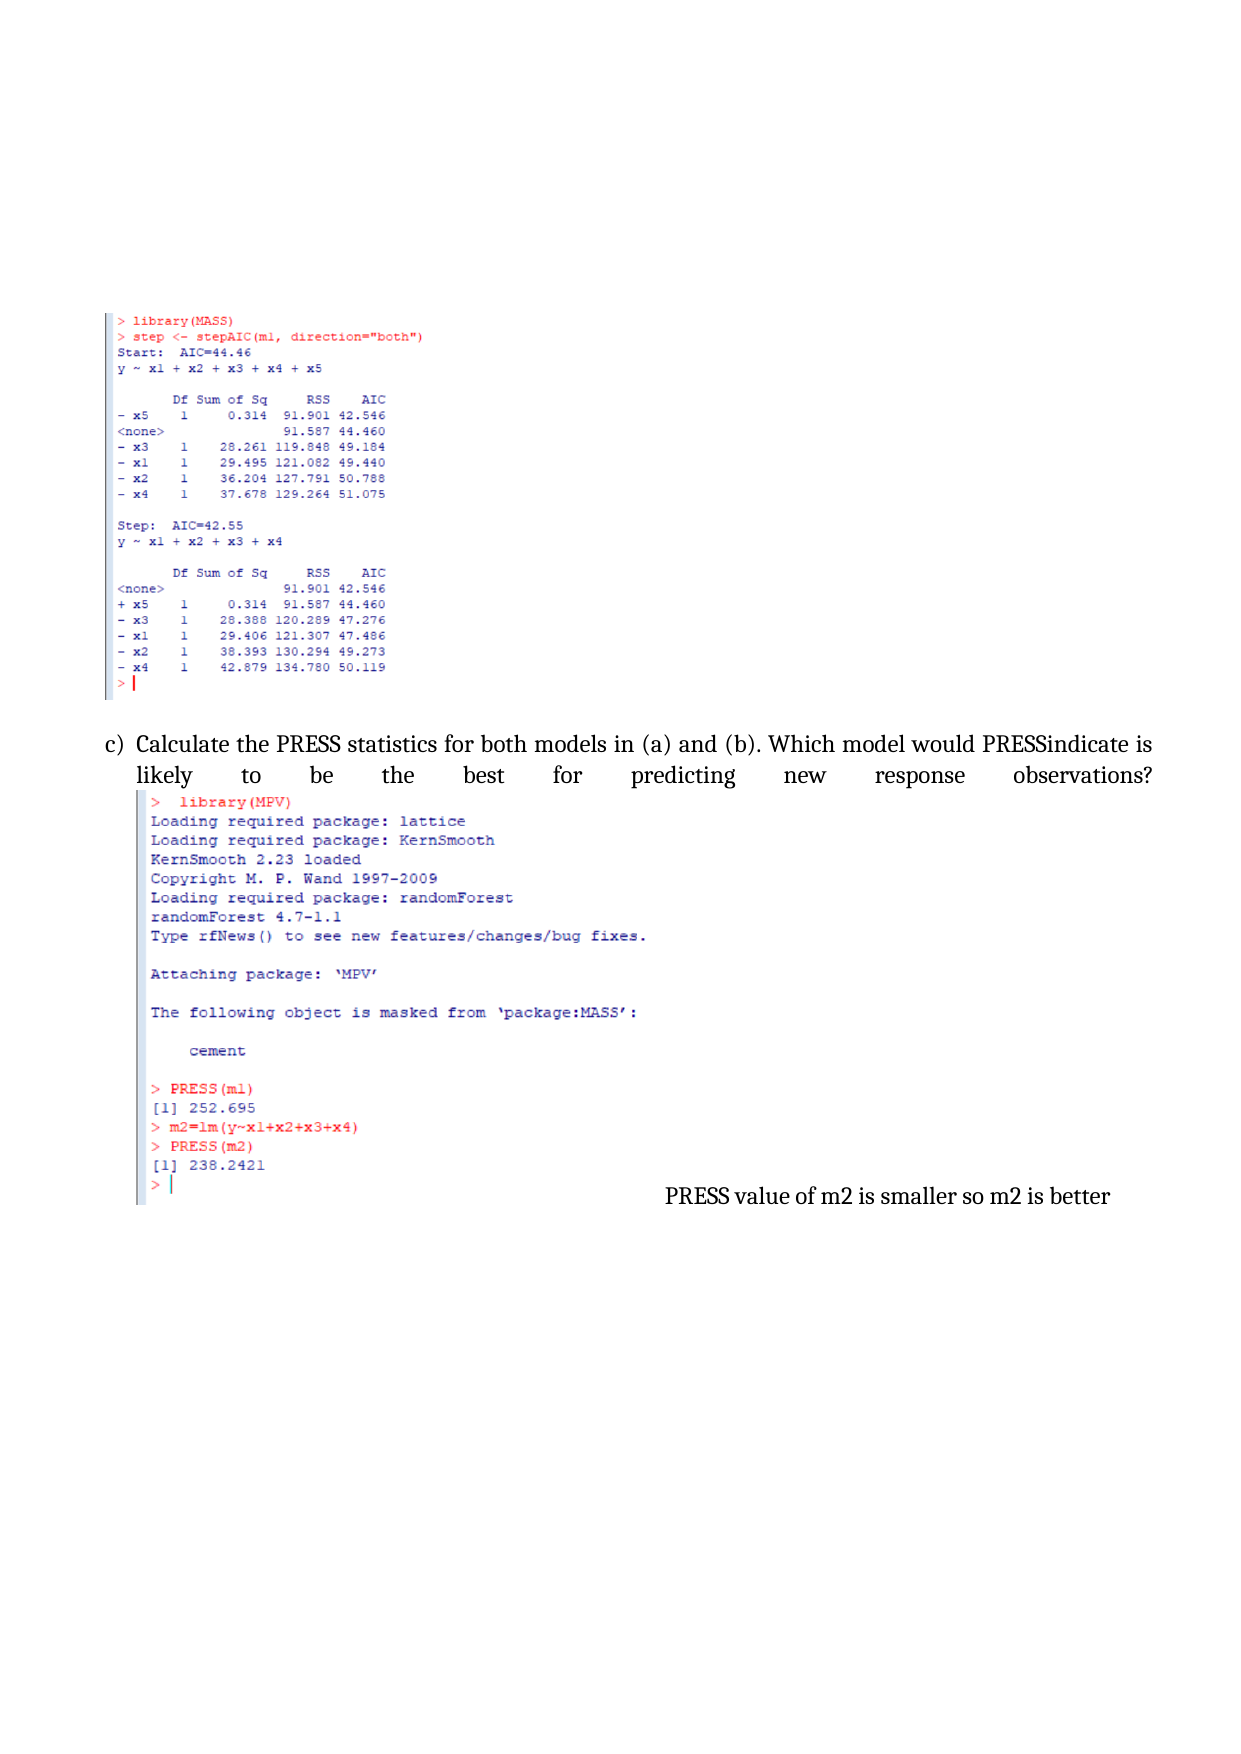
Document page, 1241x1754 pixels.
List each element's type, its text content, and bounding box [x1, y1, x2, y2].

picture [136, 790, 659, 1205]
picture [105, 313, 440, 700]
